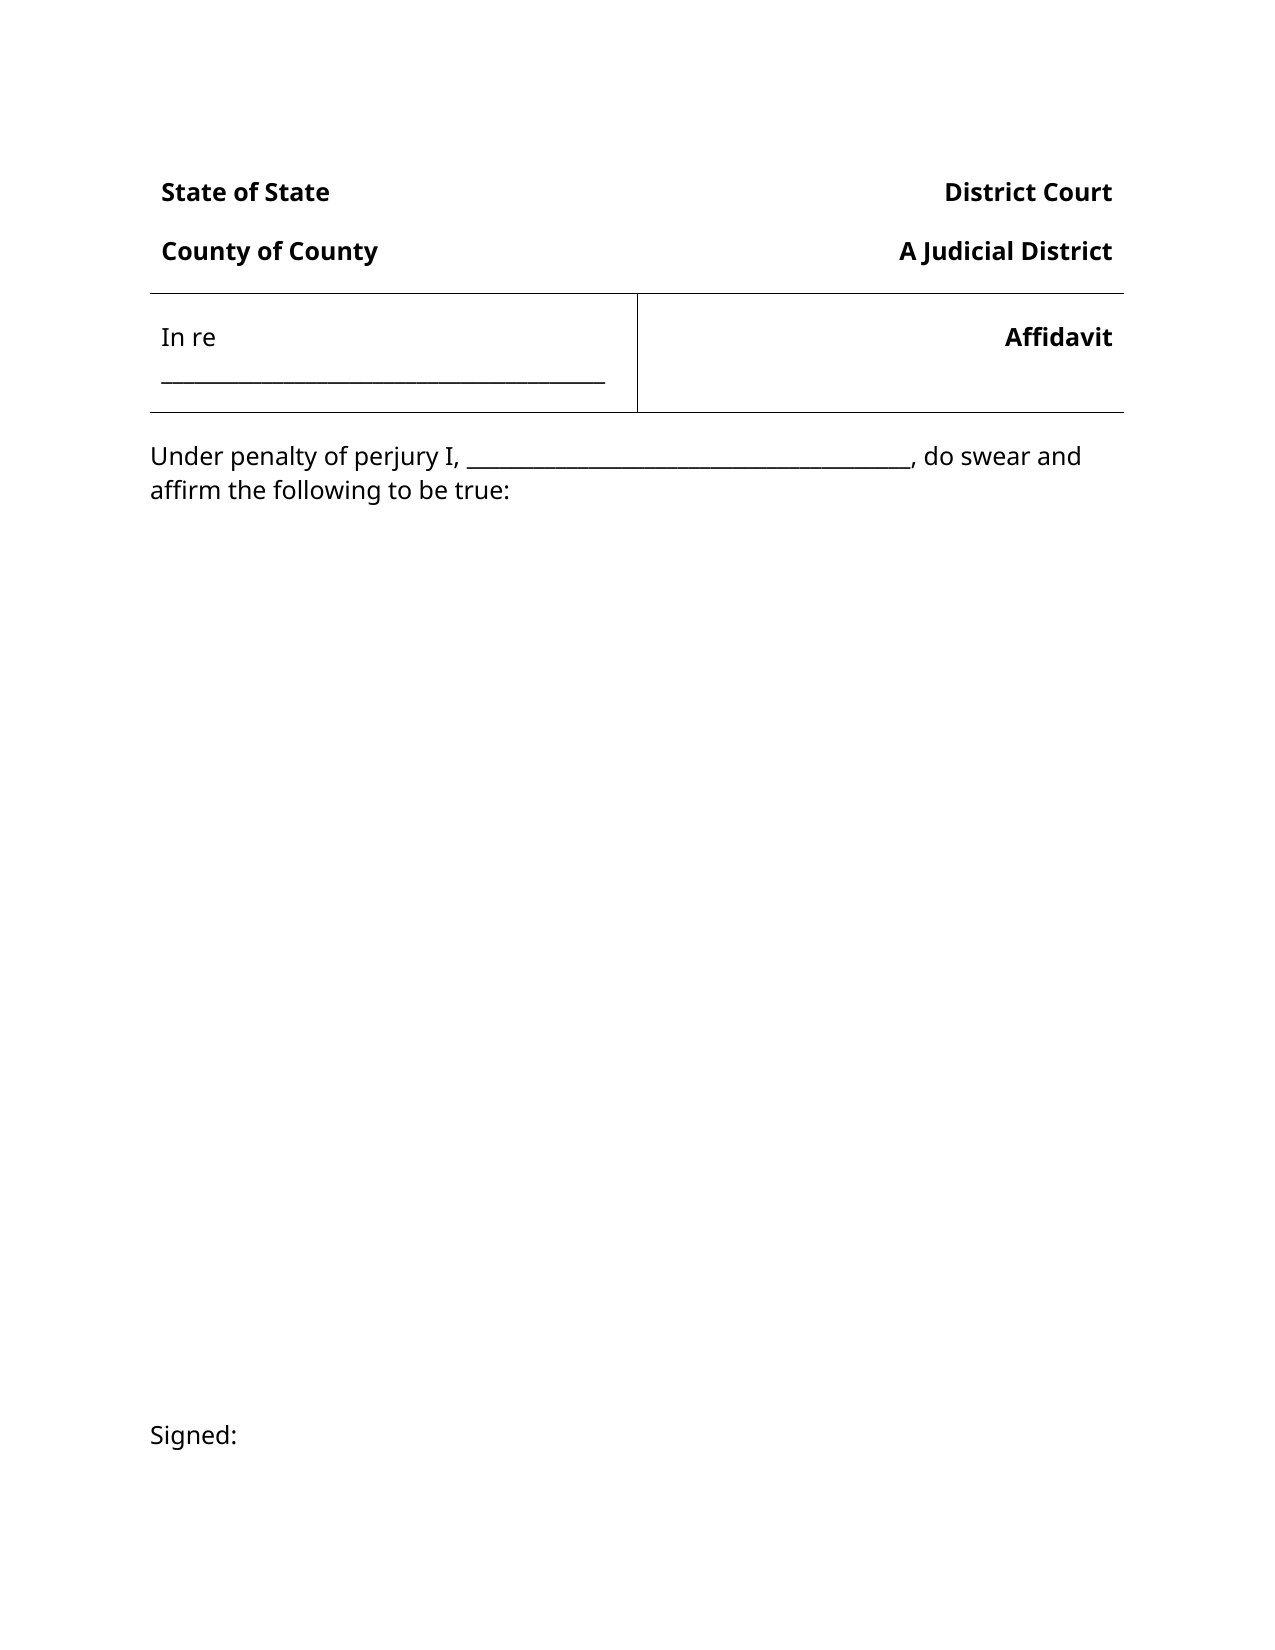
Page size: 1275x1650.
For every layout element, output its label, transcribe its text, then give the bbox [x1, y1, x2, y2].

table_cell In re ________________________________________ [150, 294, 637, 412]
table_header State of State County of County [150, 150, 637, 293]
table_cell Affidavit [638, 294, 1124, 412]
table_header District Court A Judicial District [637, 150, 1124, 293]
text Under penalty of perjury I, ________________________________________, do swear and affirm the following to be true: [150, 438, 1125, 506]
text Signed: [150, 1417, 1125, 1451]
